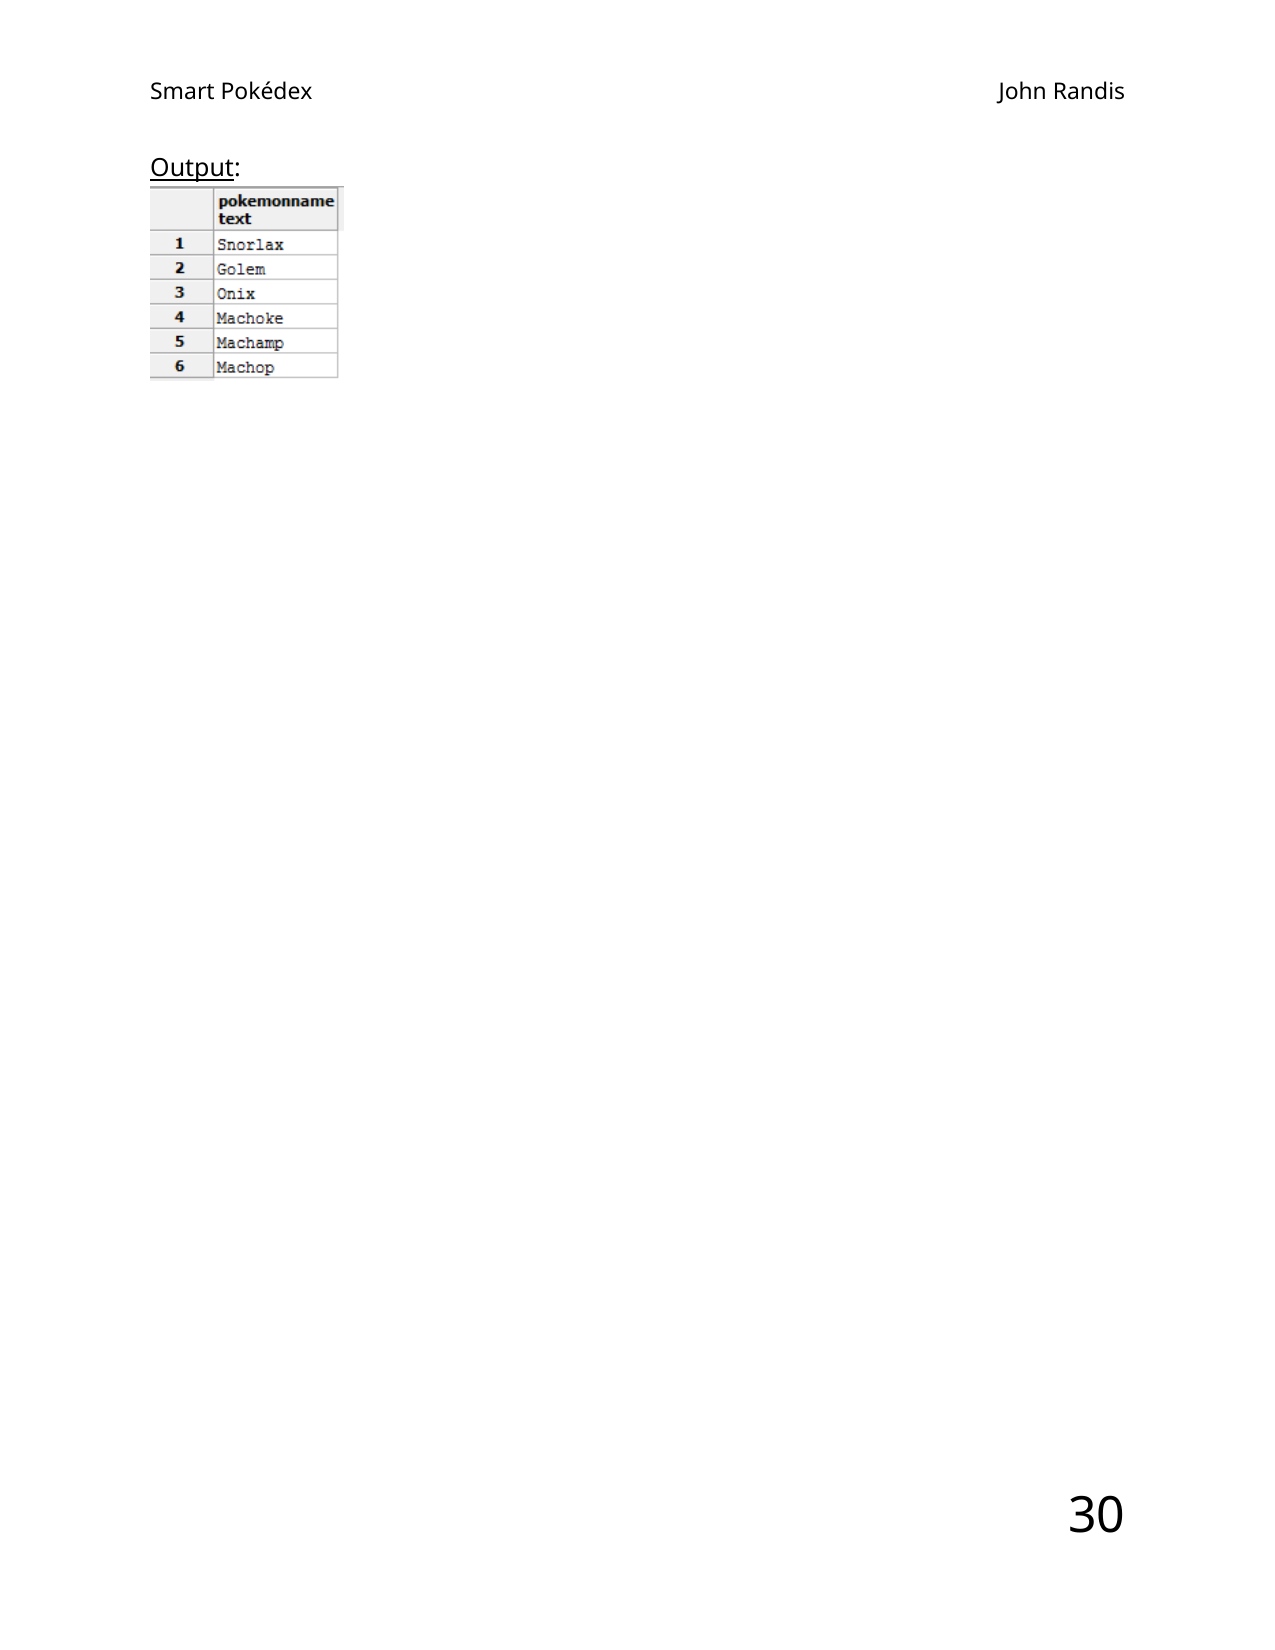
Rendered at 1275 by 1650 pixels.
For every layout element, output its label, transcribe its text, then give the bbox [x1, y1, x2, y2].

picture [150, 186, 344, 381]
text Output: [150, 150, 1125, 184]
